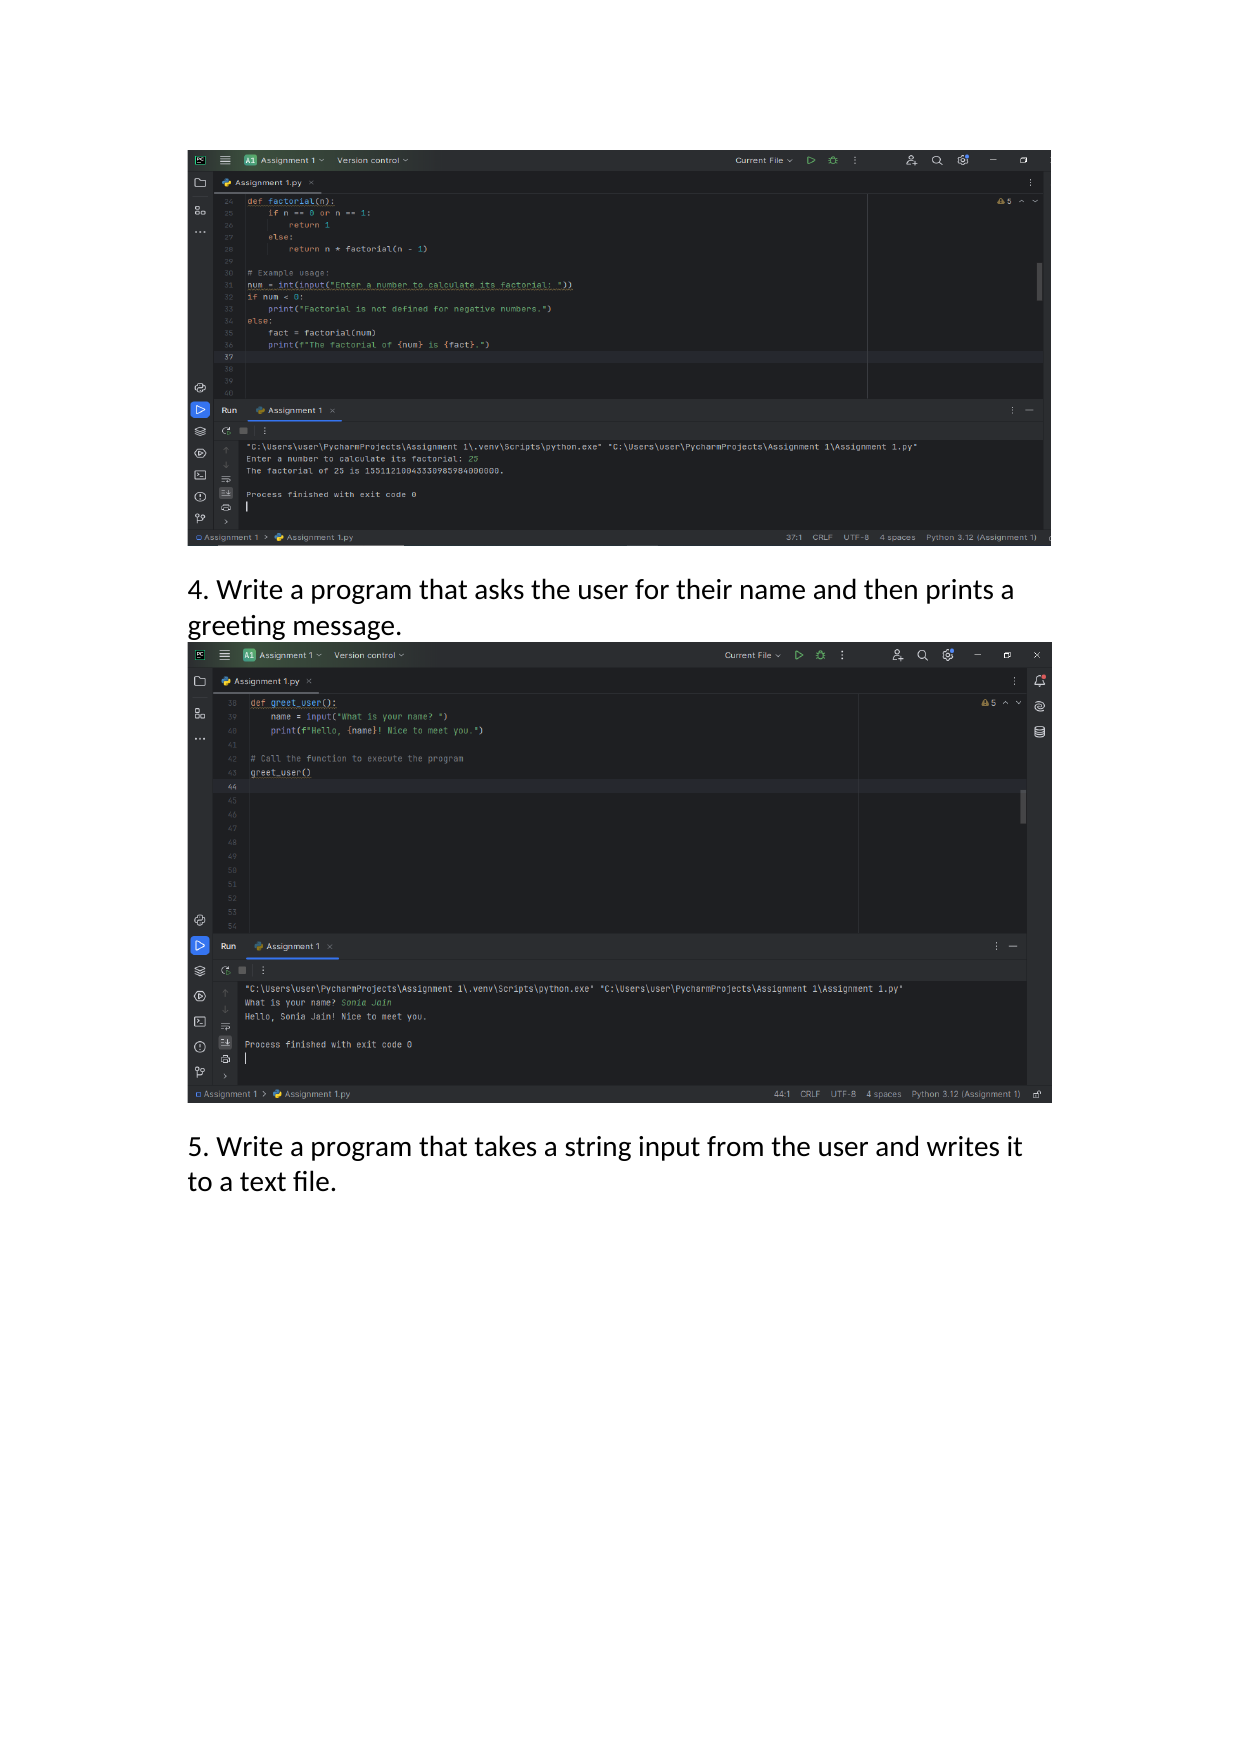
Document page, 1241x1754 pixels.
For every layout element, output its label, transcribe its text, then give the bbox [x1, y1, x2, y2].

text 5. Write a program that takes a string input from the user and writes it to a text file. [187, 1128, 1053, 1199]
text greeting message. [187, 607, 1053, 642]
picture [187, 150, 1051, 546]
picture [187, 642, 1052, 1103]
text 4. Write a program that asks the user for their name and then prints a [187, 571, 1053, 607]
